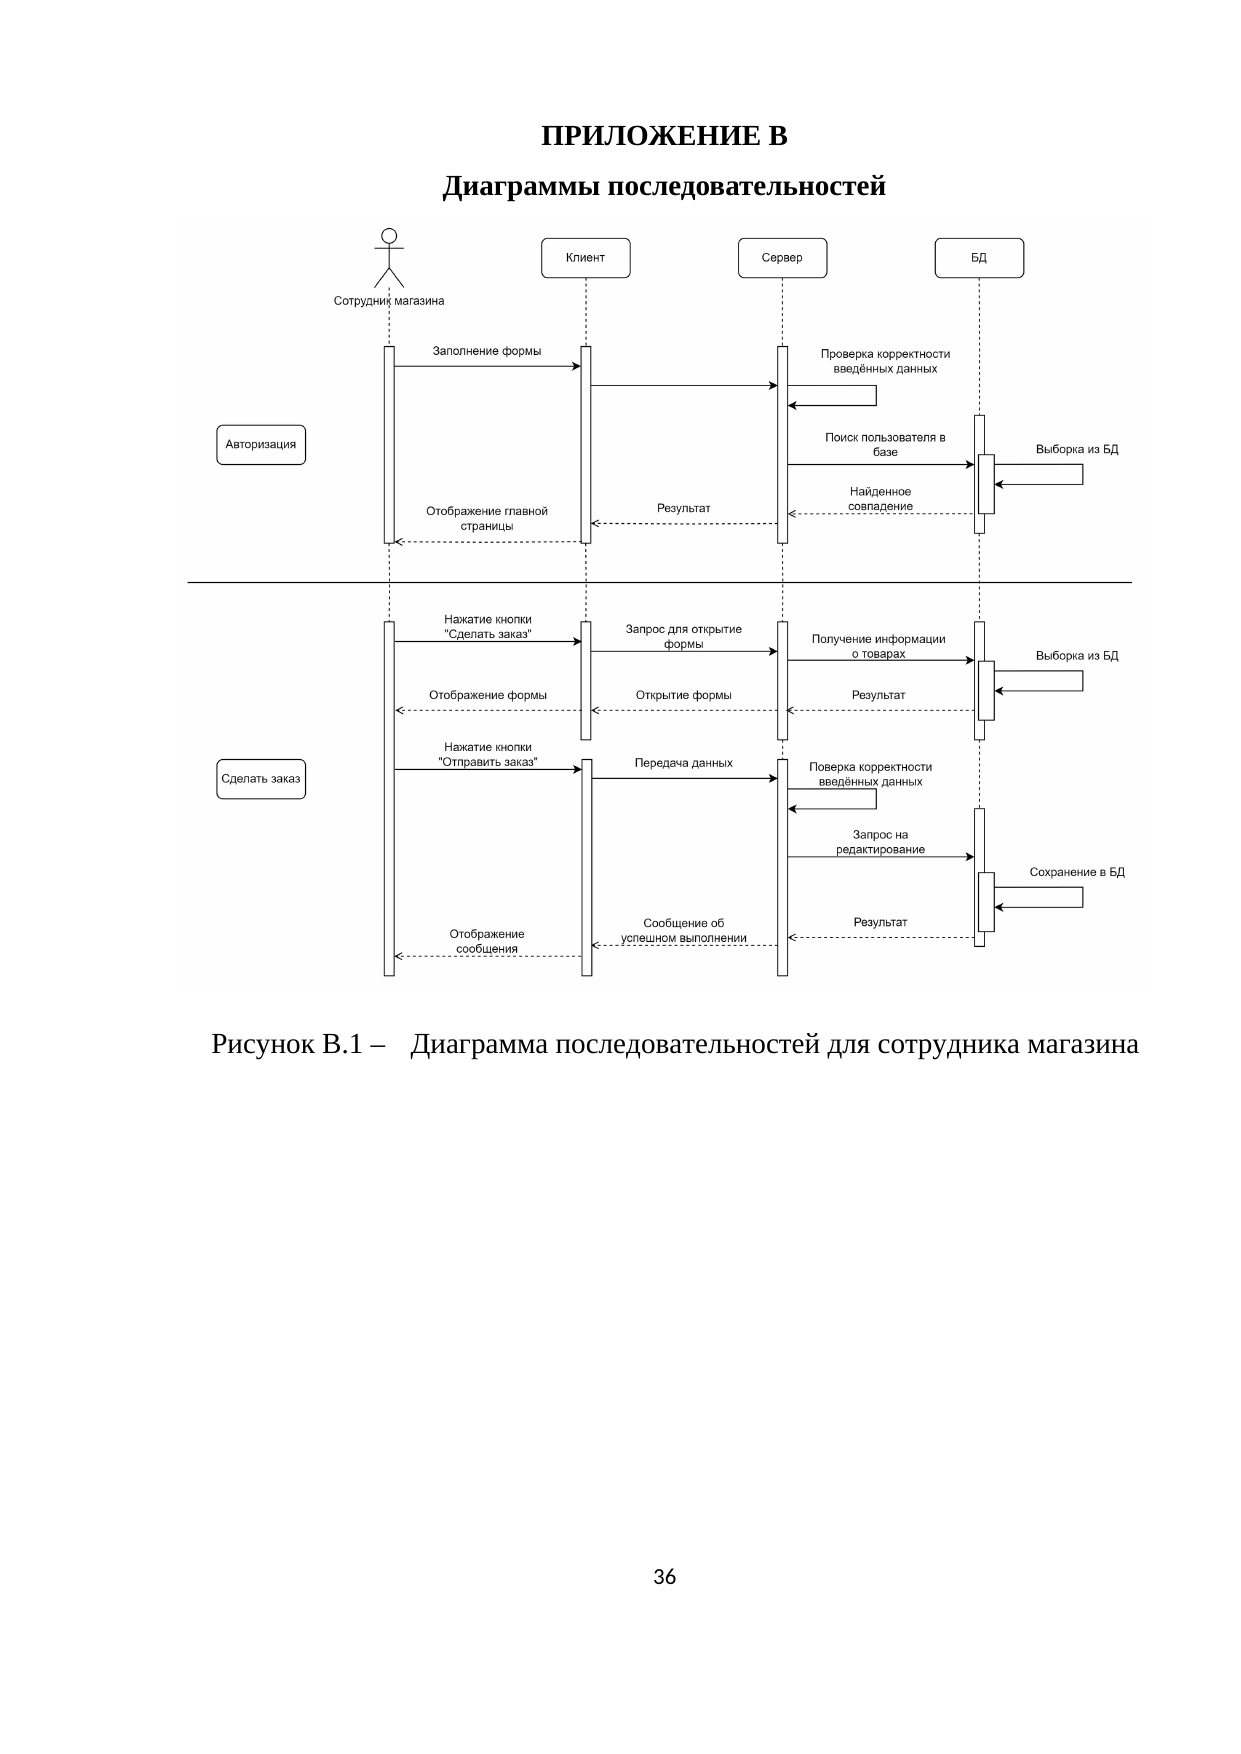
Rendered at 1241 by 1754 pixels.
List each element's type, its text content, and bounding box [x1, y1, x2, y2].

picture [177, 218, 1152, 987]
text Диаграмма последовательностей для сотрудника магазина [290, 1026, 1152, 1059]
list Диаграммы последовательностей [177, 118, 1152, 202]
